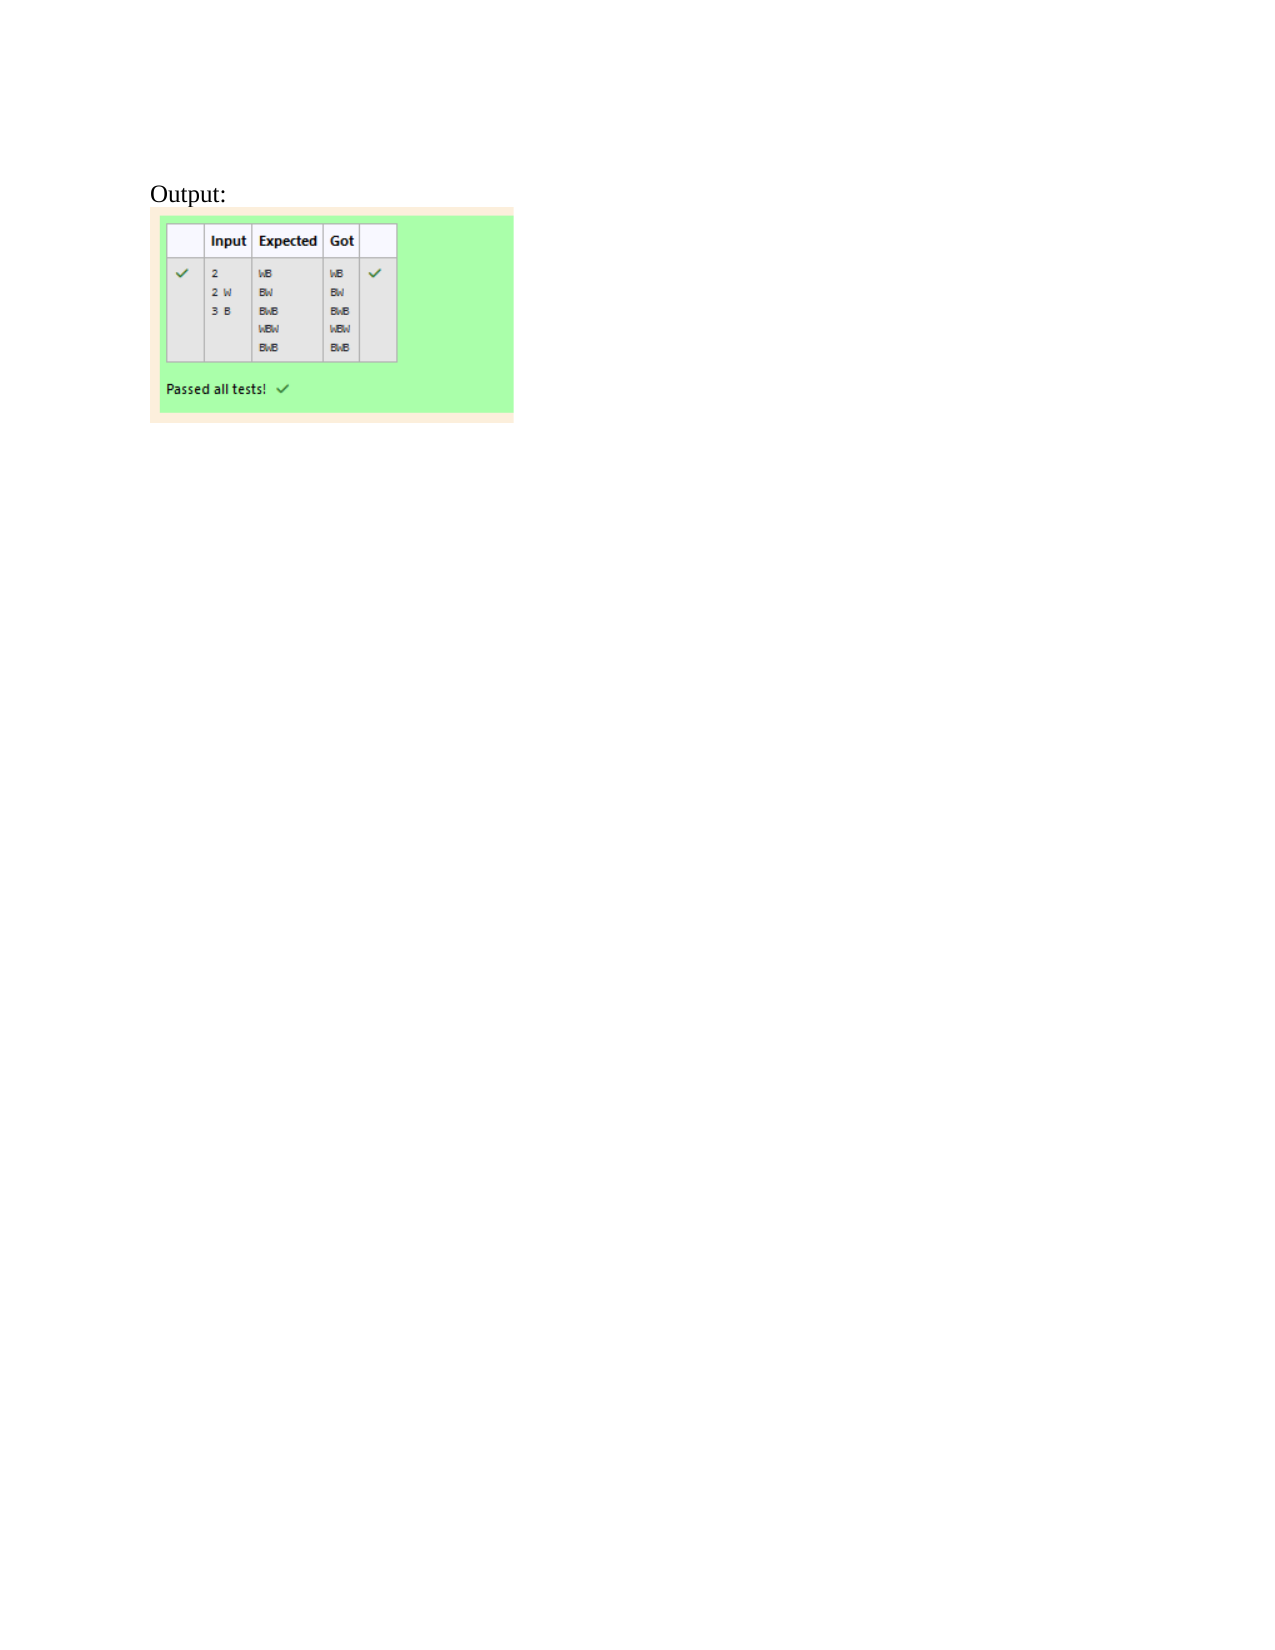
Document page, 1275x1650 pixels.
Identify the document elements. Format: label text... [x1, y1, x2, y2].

text Output: [150, 179, 1125, 207]
picture [150, 207, 514, 423]
